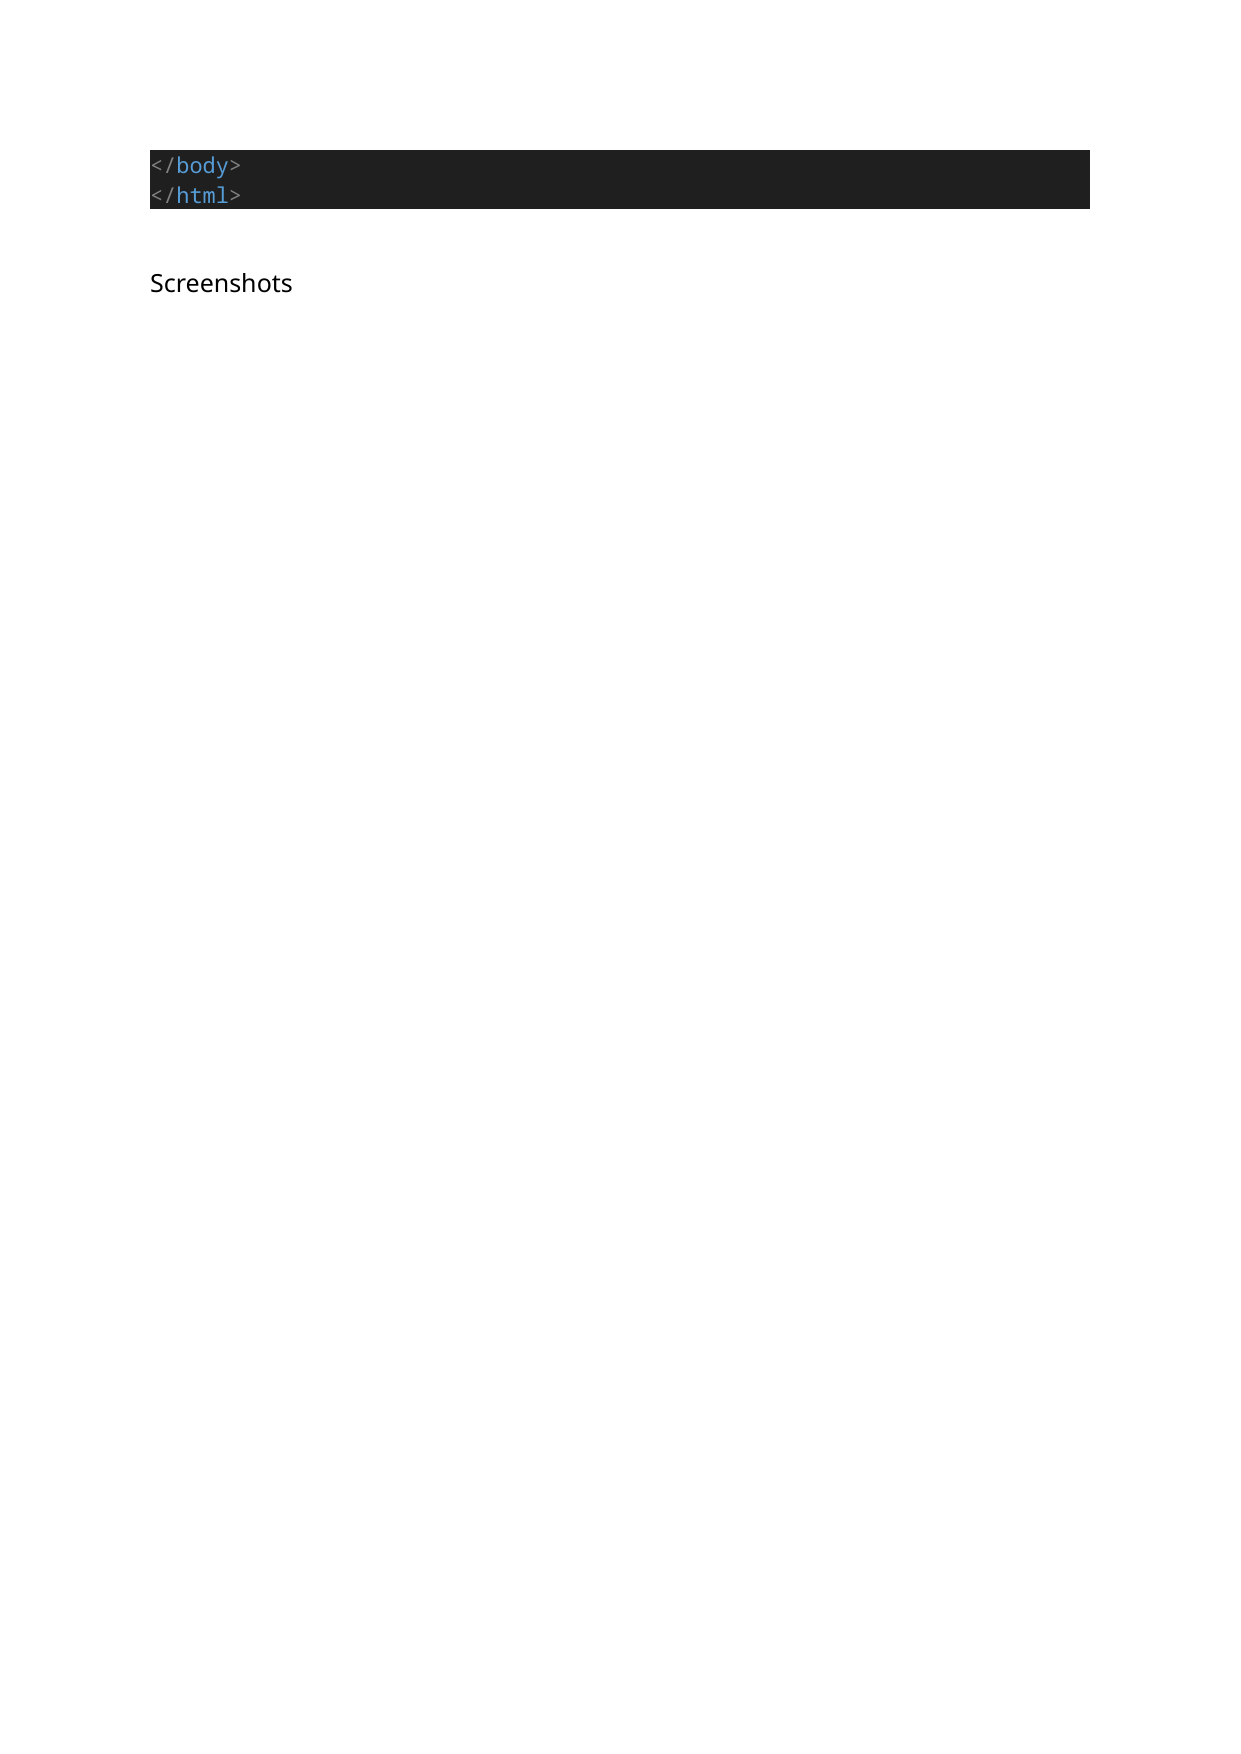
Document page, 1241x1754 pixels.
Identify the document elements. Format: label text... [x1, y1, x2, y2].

text Screenshots [150, 265, 1090, 299]
text </html> [150, 180, 1090, 209]
text </body> [150, 150, 1090, 180]
